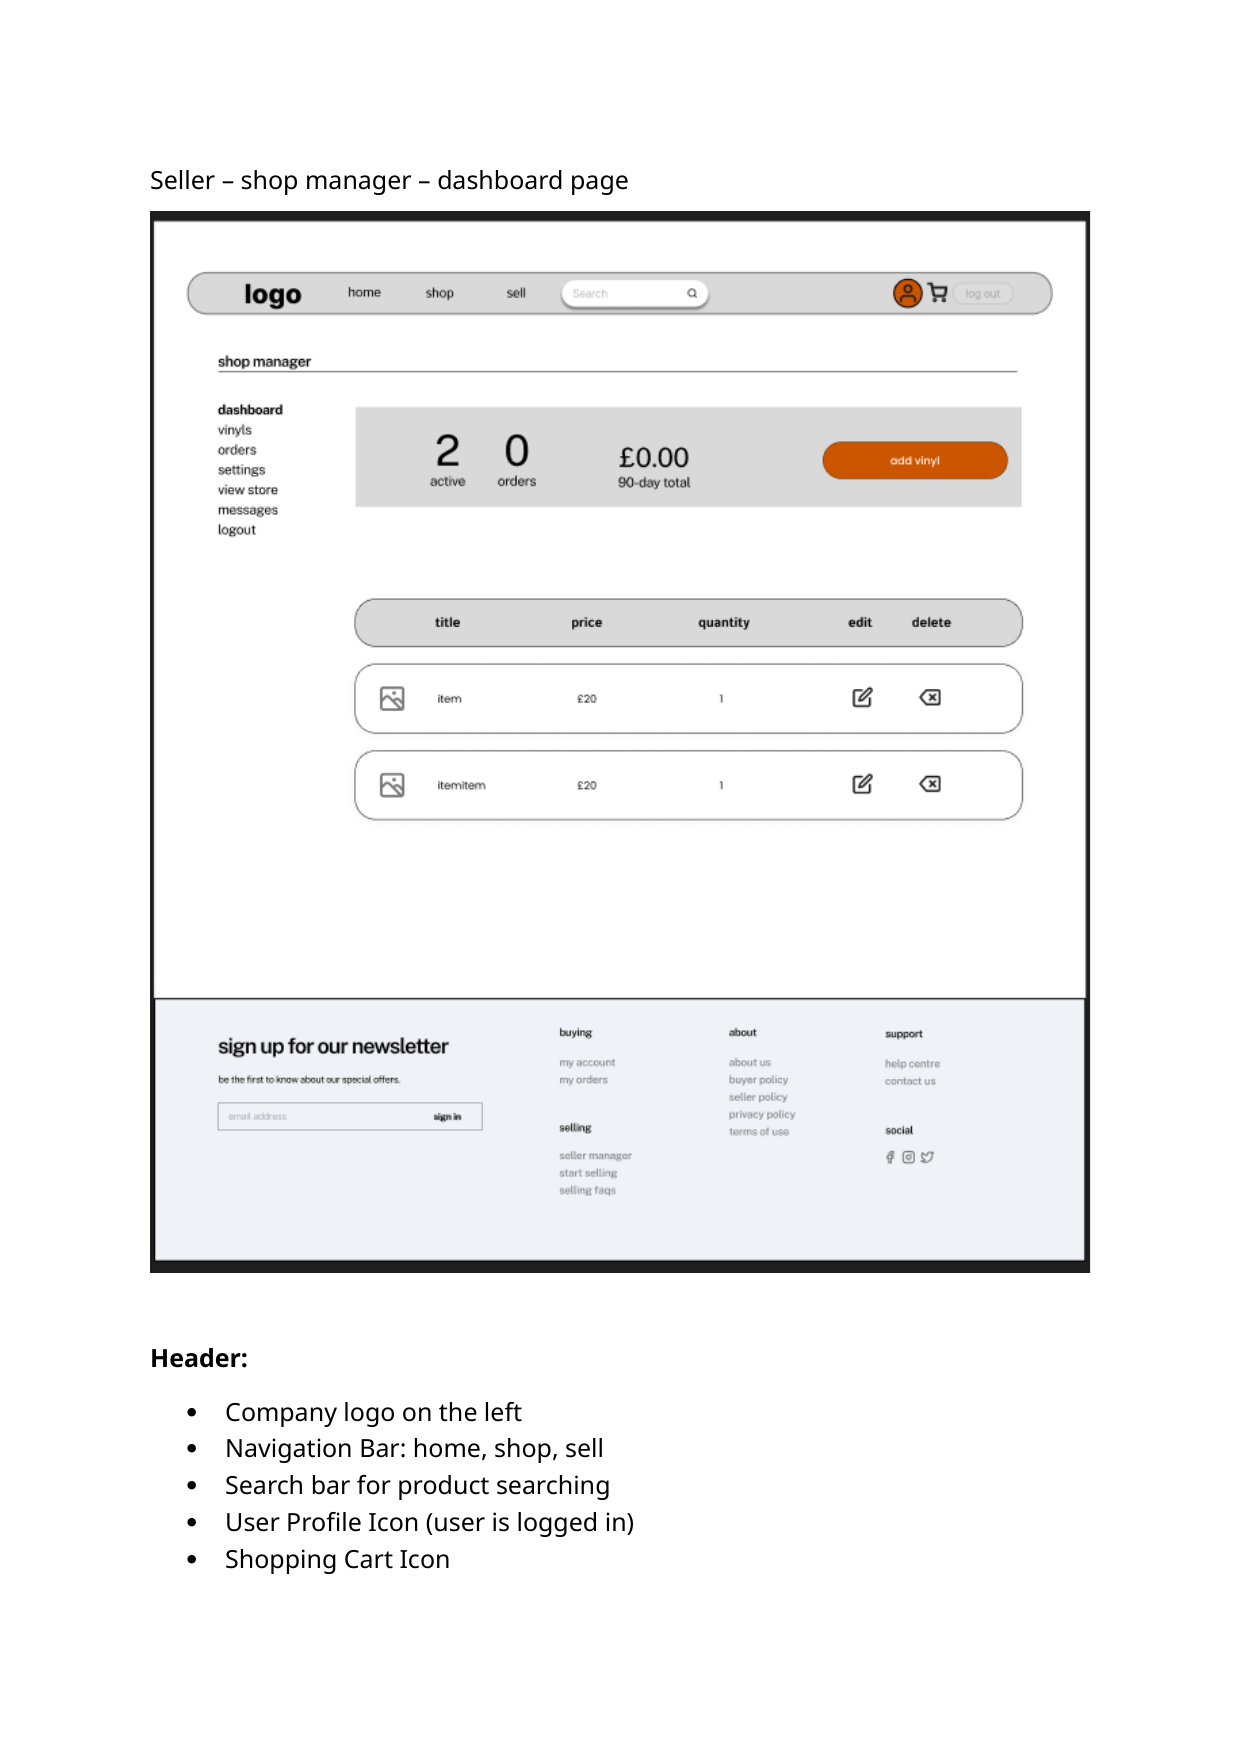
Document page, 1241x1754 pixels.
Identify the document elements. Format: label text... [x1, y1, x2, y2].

text Seller – shop manager – dashboard page [150, 162, 1090, 197]
list Navigation Bar: home, shop, sell [187, 1431, 1090, 1465]
list Search bar for product searching [187, 1468, 1090, 1502]
list User Profile Icon (user is logged in) [187, 1505, 1090, 1539]
list Company logo on the left [187, 1394, 1090, 1428]
text Header: [150, 1341, 1090, 1375]
picture [150, 211, 1091, 1273]
list Shopping Cart Icon [187, 1541, 1090, 1576]
